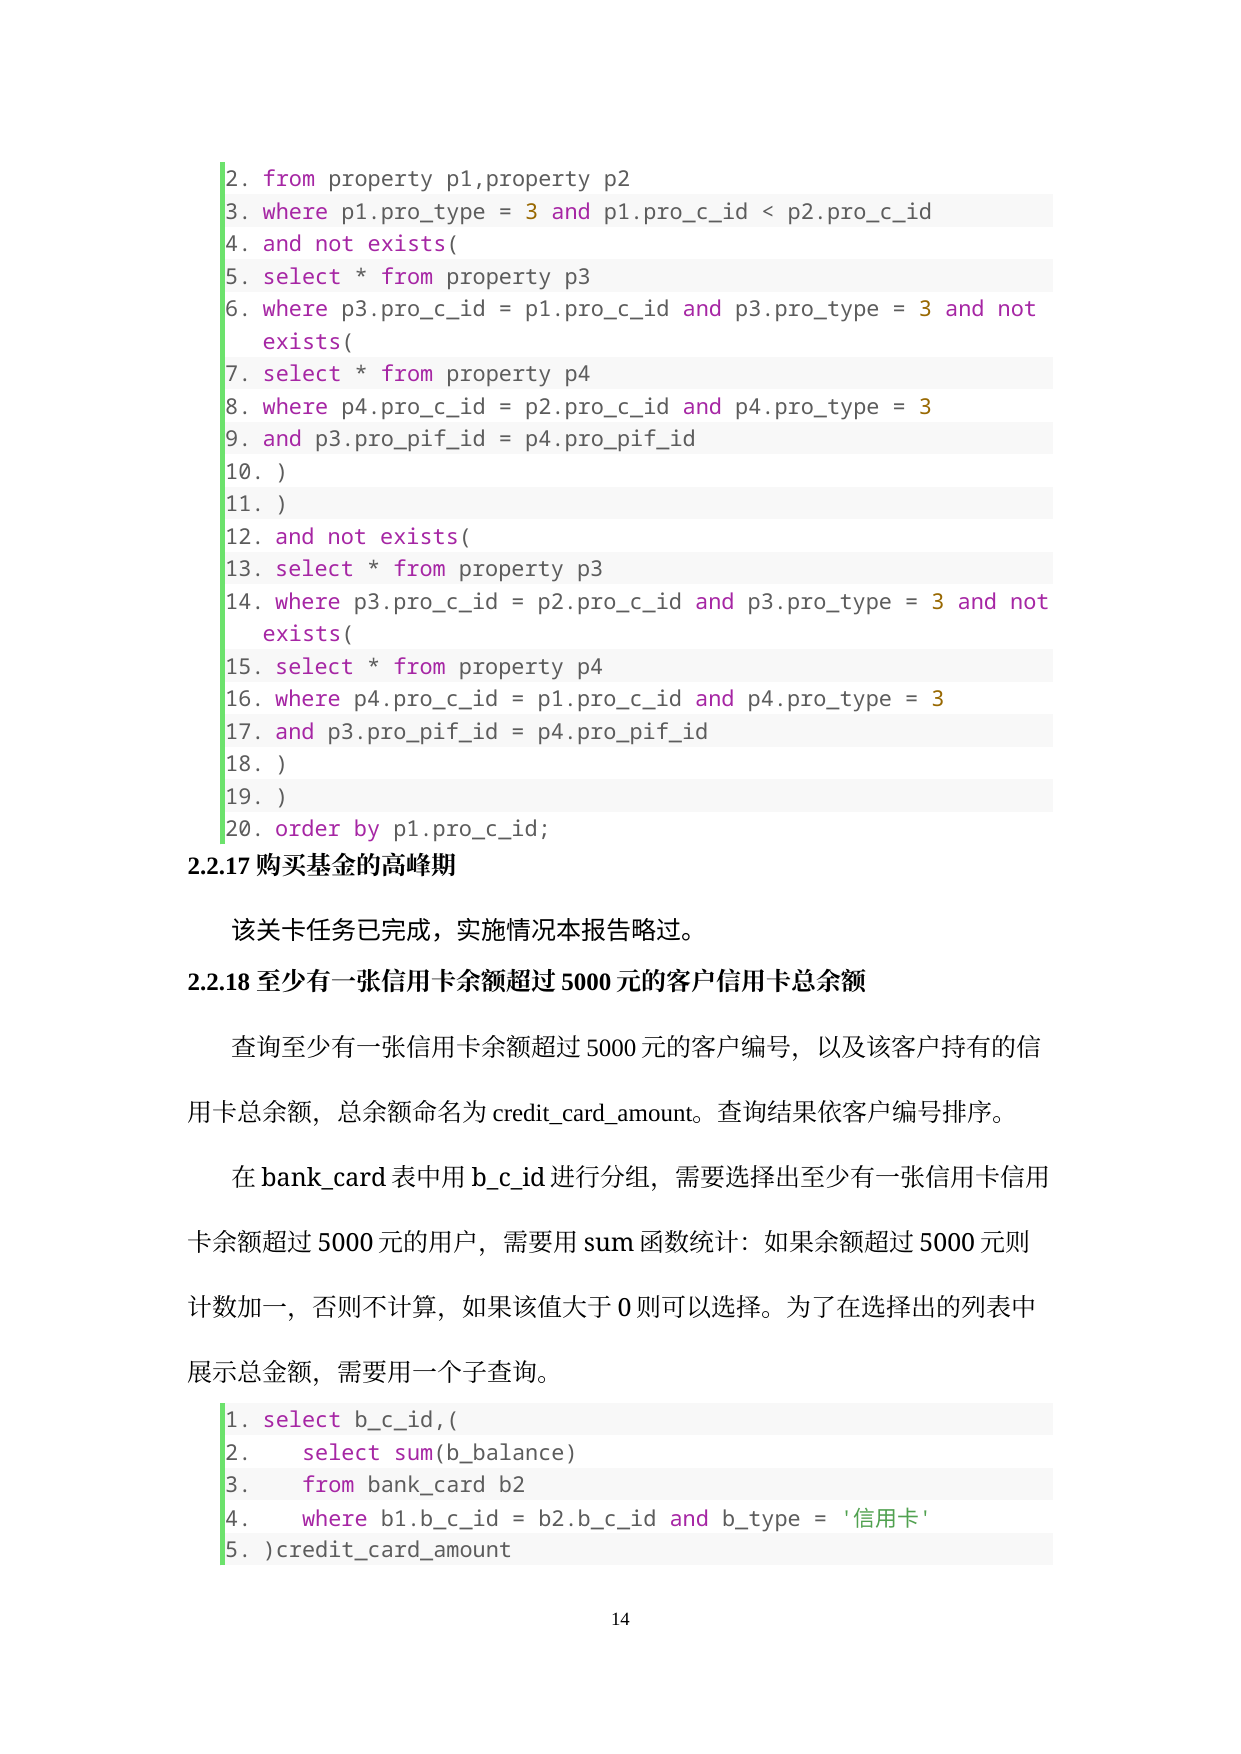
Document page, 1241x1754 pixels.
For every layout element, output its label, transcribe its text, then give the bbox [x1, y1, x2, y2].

list where b1.b_c_id = b2.b_c_id and b_type = '信用卡' [225, 1500, 1053, 1533]
list select * from property p3 [225, 552, 1053, 584]
list where p3.pro_c_id = p2.pro_c_id and p3.pro_type = 3 and not exists( [225, 584, 1053, 649]
text 该关卡任务已完成，实施情况本报告略过。 [187, 896, 1053, 961]
list from property p1,property p2 [225, 162, 1053, 194]
list and p3.pro_pif_id = p4.pro_pif_id [225, 422, 1053, 454]
list select * from property p4 [225, 649, 1053, 682]
list ) [225, 454, 1053, 487]
subtitle 2.2.18 至少有一张信用卡余额超过5000元的客户信用卡总余额 [187, 967, 1053, 996]
text 查询至少有一张信用卡余额超过5000元的客户编号，以及该客户持有的信用卡总余额，总余额命名为credit_card_amount。查询结果依客户编号排序。 [187, 1013, 1053, 1143]
list select sum(b_balance) [225, 1435, 1053, 1468]
list select * from property p3 [225, 259, 1053, 292]
list select * from property p4 [225, 357, 1053, 389]
list where p1.pro_type = 3 and p1.pro_c_id < p2.pro_c_id [225, 194, 1053, 227]
list where p4.pro_c_id = p1.pro_c_id and p4.pro_type = 3 [225, 682, 1053, 714]
list select b_c_id,( [225, 1403, 1053, 1435]
list from bank_card b2 [225, 1468, 1053, 1500]
list ) [225, 487, 1053, 519]
text 在bank_card表中用b_c_id进行分组，需要选择出至少有一张信用卡信用卡余额超过5000元的用户，需要用sum函数统计：如果余额超过5000元则计数加一，否则不计算，如果该值大于0则可以选择。为了在选择出的列表中展示总金额，需要用一个子查询。 [187, 1143, 1053, 1403]
list and p3.pro_pif_id = p4.pro_pif_id [225, 714, 1053, 747]
list and not exists( [225, 519, 1053, 552]
list and not exists( [225, 227, 1053, 259]
list )credit_card_amount [225, 1533, 1053, 1565]
list order by p1.pro_c_id; [225, 812, 1053, 844]
subtitle 2.2.17 购买基金的高峰期 [187, 851, 1053, 879]
list where p3.pro_c_id = p1.pro_c_id and p3.pro_type = 3 and not exists( [225, 292, 1053, 357]
list ) [225, 779, 1053, 812]
list ) [225, 747, 1053, 779]
list where p4.pro_c_id = p2.pro_c_id and p4.pro_type = 3 [225, 389, 1053, 422]
